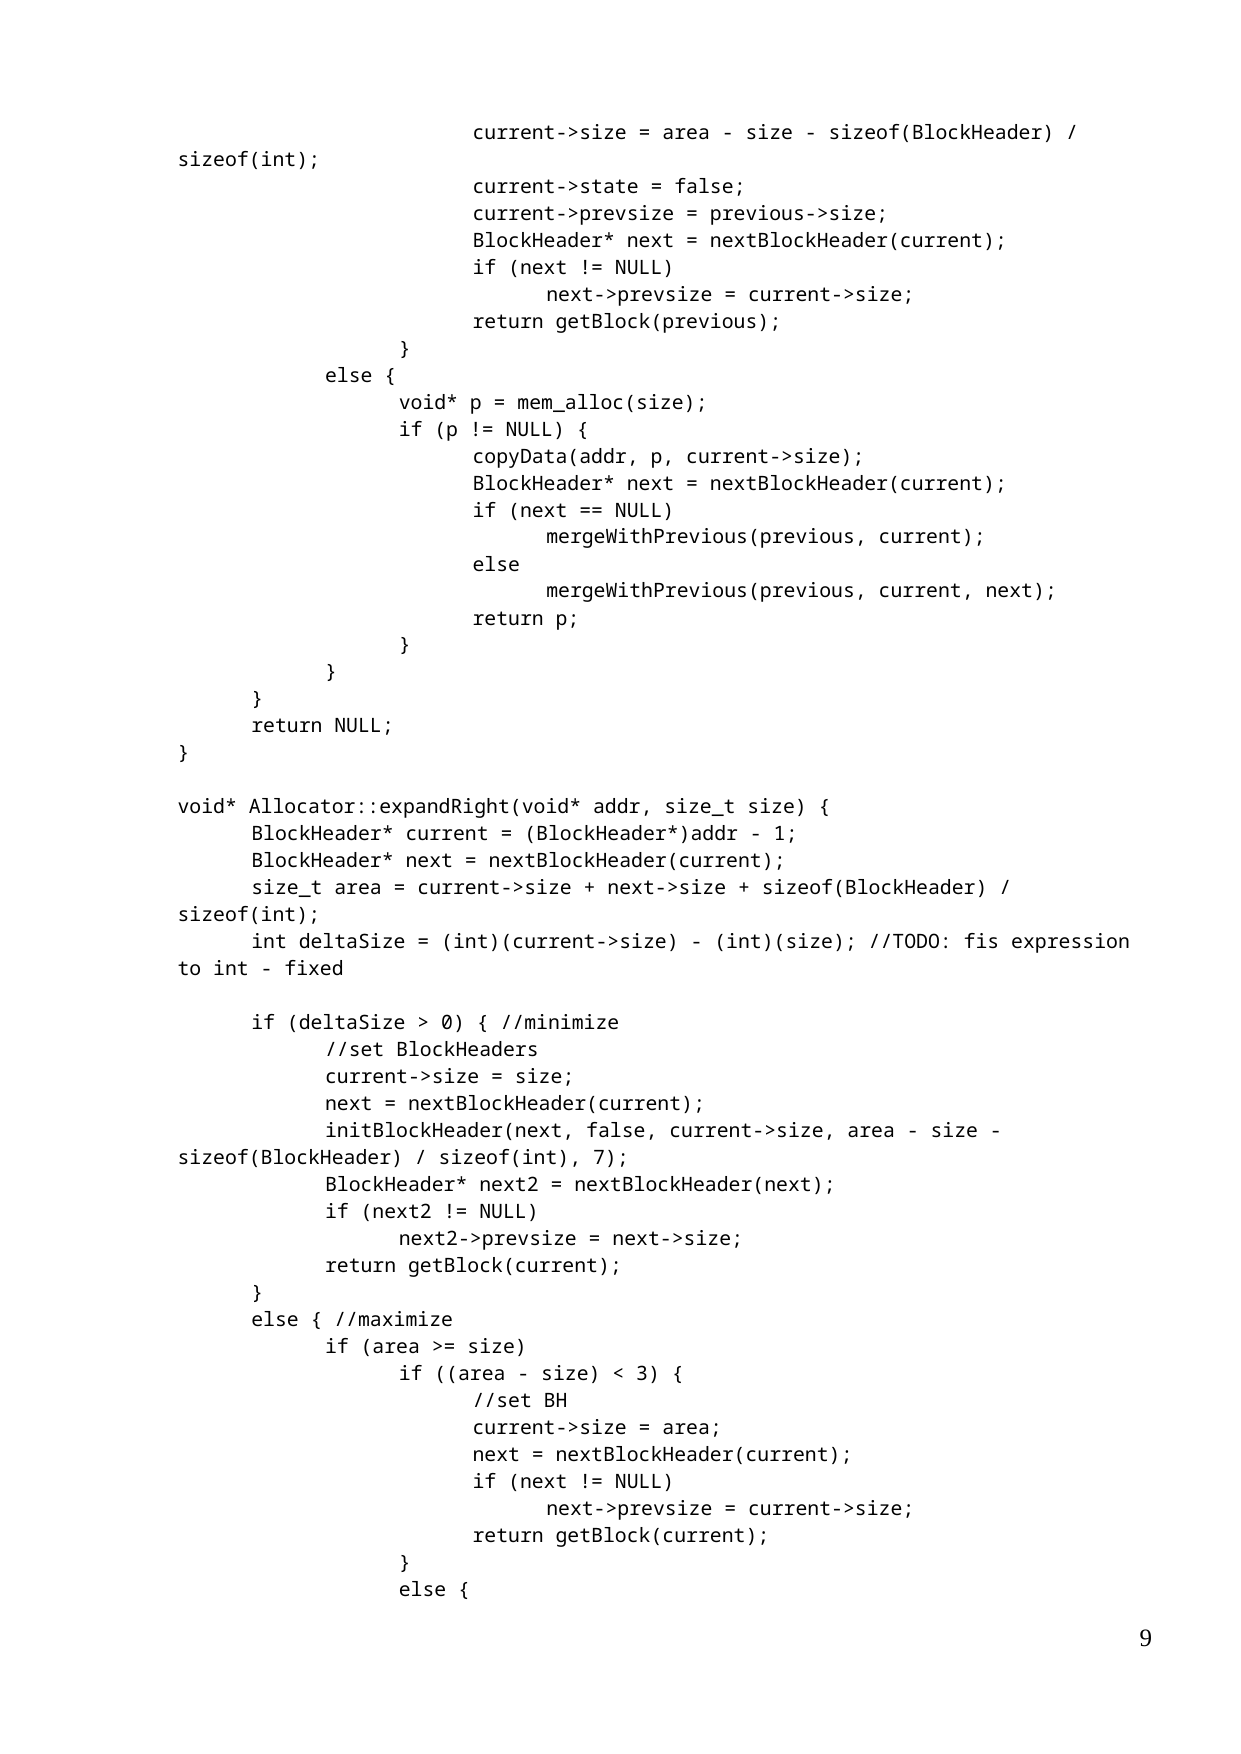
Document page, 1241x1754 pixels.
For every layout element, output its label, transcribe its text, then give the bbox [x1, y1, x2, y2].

text void* p = mem_alloc(size); [177, 388, 1152, 415]
text } [177, 658, 1152, 685]
text if (area >= size) [177, 1332, 1152, 1359]
text if ((area - size) < 3) { [177, 1359, 1152, 1386]
text } [177, 1278, 1152, 1305]
text next = nextBlockHeader(current); [177, 1440, 1152, 1467]
text initBlockHeader(next, false, current->size, area - size - sizeof(BlockHeader) / sizeof(int), 7); [177, 1116, 1152, 1170]
text BlockHeader* next2 = nextBlockHeader(next); [177, 1170, 1152, 1197]
text else { [177, 1575, 1152, 1602]
text if (p != NULL) { [177, 415, 1152, 442]
text else { [177, 361, 1152, 388]
text void* Allocator::expandRight(void* addr, size_t size) { [177, 793, 1152, 819]
text return p; [177, 604, 1152, 631]
text return getBlock(current); [177, 1521, 1152, 1548]
text //set BlockHeaders [177, 1035, 1152, 1062]
text } [177, 1548, 1152, 1575]
text } [177, 334, 1152, 361]
text current->size = size; [177, 1062, 1152, 1089]
text BlockHeader* next = nextBlockHeader(current); [177, 469, 1152, 496]
text } [177, 685, 1152, 712]
text mergeWithPrevious(previous, current, next); [177, 577, 1152, 604]
text next->prevsize = current->size; [177, 280, 1152, 307]
text } [177, 739, 1152, 766]
text if (next != NULL) [177, 1467, 1152, 1494]
text BlockHeader* current = (BlockHeader*)addr - 1; [177, 819, 1152, 847]
text mergeWithPrevious(previous, current); [177, 523, 1152, 550]
text BlockHeader* next = nextBlockHeader(current); [177, 847, 1152, 873]
text return NULL; [177, 712, 1152, 739]
text size_t area = current->size + next->size + sizeof(BlockHeader) / sizeof(int); [177, 873, 1152, 927]
text if (next2 != NULL) [177, 1197, 1152, 1224]
text if (next != NULL) [177, 253, 1152, 280]
text current->prevsize = previous->size; [177, 199, 1152, 226]
text next = nextBlockHeader(current); [177, 1089, 1152, 1116]
text current->state = false; [177, 172, 1152, 199]
text current->size = area; [177, 1413, 1152, 1440]
text if (next == NULL) [177, 496, 1152, 523]
text } [177, 631, 1152, 658]
text else [177, 550, 1152, 577]
text BlockHeader* next = nextBlockHeader(current); [177, 226, 1152, 253]
text current->size = area - size - sizeof(BlockHeader) / sizeof(int); [177, 118, 1152, 172]
text //set BH [177, 1386, 1152, 1413]
text return getBlock(current); [177, 1251, 1152, 1278]
text next->prevsize = current->size; [177, 1494, 1152, 1521]
text else { //maximize [177, 1305, 1152, 1332]
text if (deltaSize > 0) { //minimize [177, 1008, 1152, 1035]
text next2->prevsize = next->size; [177, 1224, 1152, 1251]
text copyData(addr, p, current->size); [177, 442, 1152, 469]
text return getBlock(previous); [177, 307, 1152, 334]
text int deltaSize = (int)(current->size) - (int)(size); //TODO: fis expression to int - fixed [177, 927, 1152, 981]
